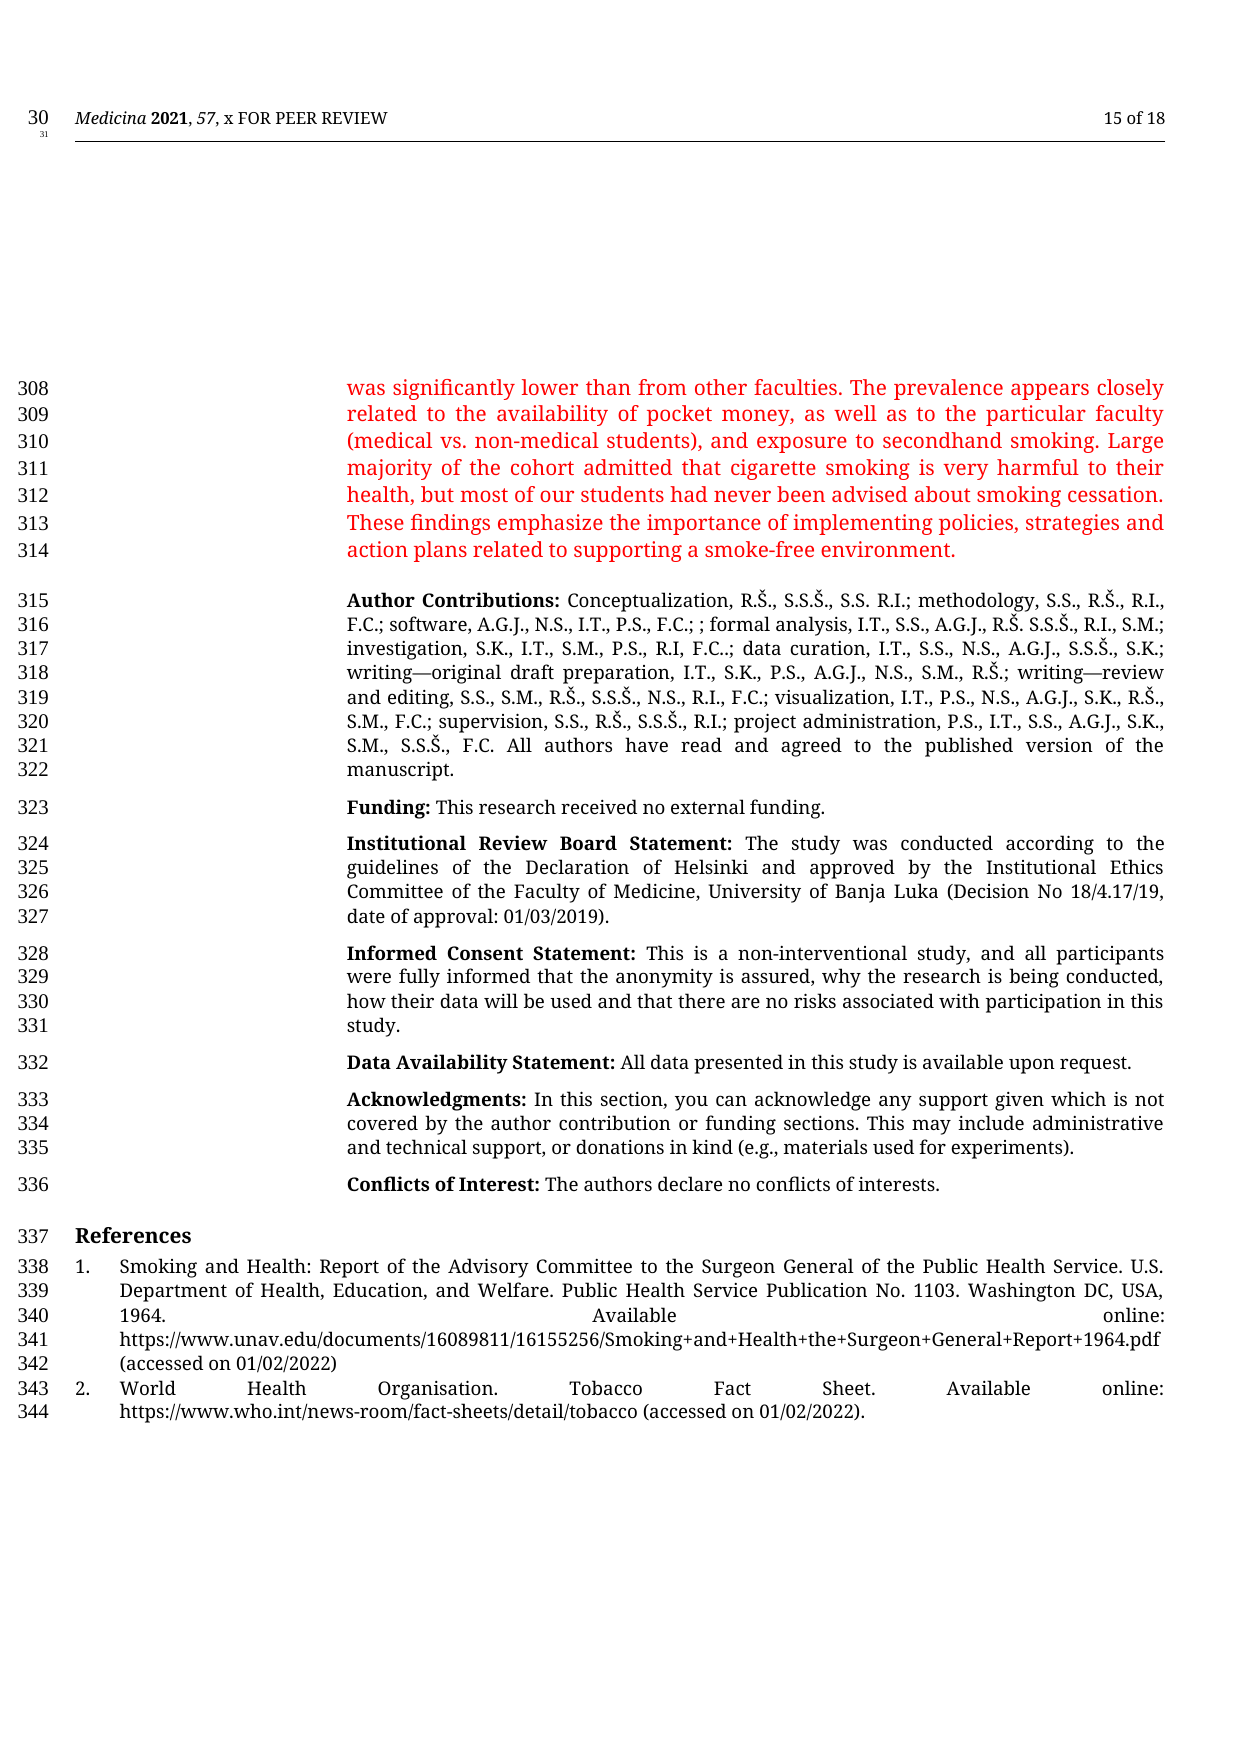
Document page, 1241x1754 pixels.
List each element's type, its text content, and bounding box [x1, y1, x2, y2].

text Author Contributions: Conceptualization, R.Š., S.S.Š., S.S. R.I.; methodology, S.S., R.Š., R.I., F.C.; software, A.G.J., N.S., I.T., P.S., F.C.; ; formal analysis, I.T., S.S., A.G.J., R.Š. S.S.Š., R.I., S.M.; investigation, S.K., I.T., S.M., P.S., R.I, F.C..; data curation, I.T., S.S., N.S., A.G.J., S.S.Š., S.K.; writing—original draft preparation, I.T., S.K., P.S., A.G.J., N.S., S.M., R.Š.; writing—review and editing, S.S., S.M., R.Š., S.S.Š., N.S., R.I., F.C.; visualization, I.T., P.S., N.S., A.G.J., S.K., R.Š., S.M., F.C.; supervision, S.S., R.Š., S.S.Š., R.I.; project administration, P.S., I.T., S.S., A.G.J., S.K., S.M., S.S.Š., F.C. All authors have read and agreed to the published version of the manuscript. [347, 588, 1165, 782]
text World Health Organisation. Tobacco Fact Sheet. Available online: https://www.who.int/news-room/fact-sheets/detail/tobacco (accessed on 01/02/2022). [75, 1376, 1165, 1424]
text Funding: This research received no external funding. [347, 795, 1165, 819]
text Smoking and Health: Report of the Advisory Committee to the Surgeon General of the Public Health Service. U.S. Department of Health, Education, and Welfare. Public Health Service Publication No. 1103. Washington DC, USA, 1964. Available online: https://www.unav.edu/documents/16089811/16155256/Smoking+and+Health+the+Surgeon+General+Report+1964.pdf (accessed on 01/02/2022) [75, 1255, 1165, 1376]
text Acknowledgments: In this section, you can acknowledge any support given which is not covered by the author contribution or funding sections. This may include administrative and technical support, or donations in kind (e.g., materials used for experiments). [347, 1087, 1165, 1160]
text Informed Consent Statement: This is a non-interventional study, and all participants were fully informed that the anonymity is assured, why the research is being conducted, how their data will be used and that there are no risks associated with participation in this study. [347, 941, 1165, 1038]
text Conflicts of Interest: The authors declare no conflicts of interests. [347, 1172, 1165, 1196]
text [347, 374, 1165, 563]
text Data Availability Statement: All data presented in this study is available upon request. [347, 1050, 1165, 1074]
text Institutional Review Board Statement: The study was conducted according to the guidelines of the Declaration of Helsinki and approved by the Institutional Ethics Committee of the Faculty of Medicine, University of Banja Luka (Decision No 18/4.17/19, date of approval: 01/03/2019). [347, 831, 1165, 928]
subtitle References [75, 1221, 1165, 1248]
